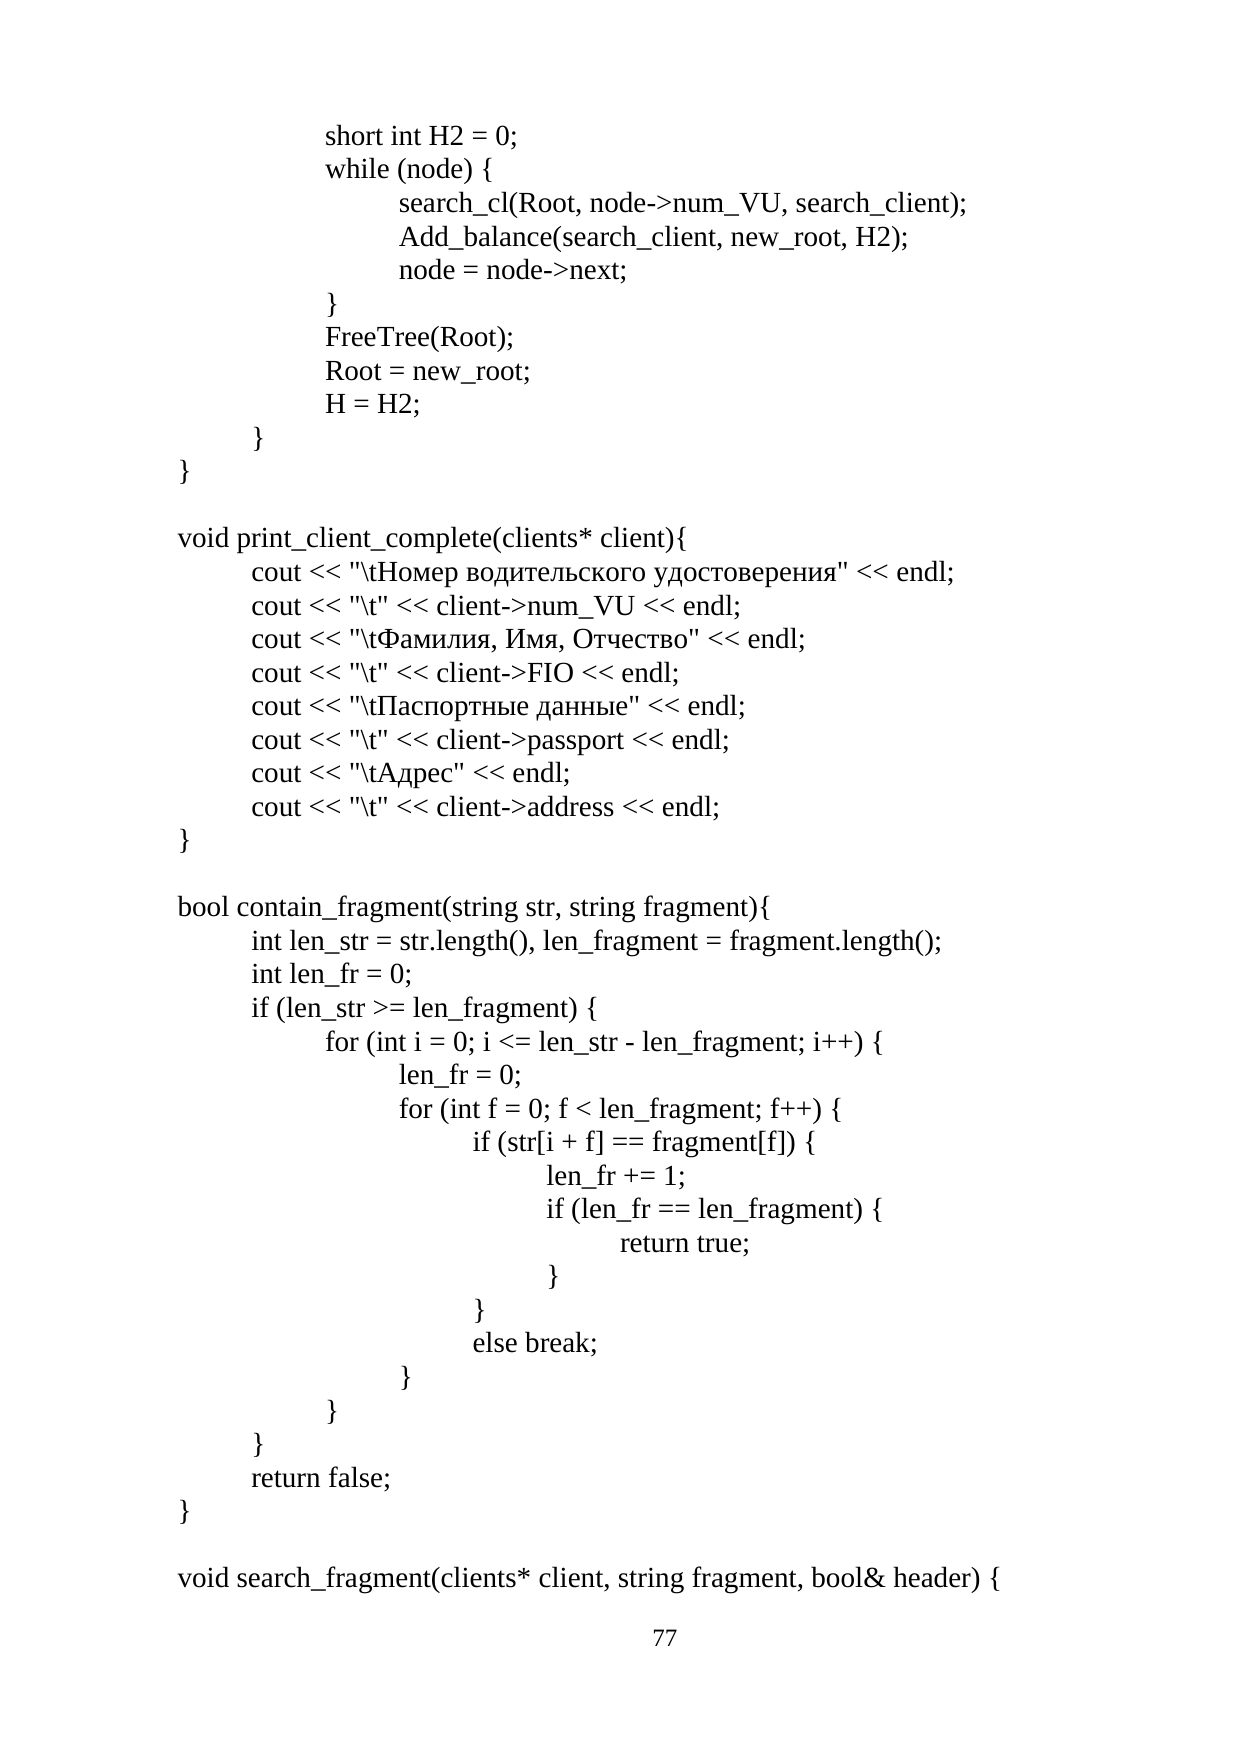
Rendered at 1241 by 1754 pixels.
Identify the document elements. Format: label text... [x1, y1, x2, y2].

text cout << "\t" << client->FIO << endl; [177, 655, 1152, 688]
text } [177, 286, 1152, 319]
text short int H2 = 0; [177, 118, 1152, 152]
text cout << "\t" << client->address << endl; [177, 789, 1152, 822]
text cout << "\t" << client->num_VU << endl; [177, 588, 1152, 621]
text Add_balance(search_client, new_root, H2); [177, 219, 1152, 252]
text FreeTree(Root); [177, 319, 1152, 353]
text Root = new_root; [177, 353, 1152, 386]
text } [177, 453, 1152, 487]
text bool contain_fragment(string str, string fragment){ [177, 889, 1152, 923]
text cout << "\tНомер водительского удостоверения" << endl; [177, 554, 1152, 588]
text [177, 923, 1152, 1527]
text cout << "\tПаспортные данные" << endl; [177, 688, 1152, 722]
text while (node) { [177, 152, 1152, 185]
text H = H2; [177, 386, 1152, 420]
text search_cl(Root, node->num_VU, search_client); [177, 185, 1152, 219]
text } [177, 822, 1152, 856]
text node = node->next; [177, 252, 1152, 286]
text cout << "\t" << client->passport << endl; [177, 722, 1152, 755]
text cout << "\tАдрес" << endl; [177, 755, 1152, 789]
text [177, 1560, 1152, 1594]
text } [177, 420, 1152, 453]
text void print_client_complete(clients* client){ [177, 521, 1152, 554]
text cout << "\tФамилия, Имя, Отчество" << endl; [177, 621, 1152, 655]
